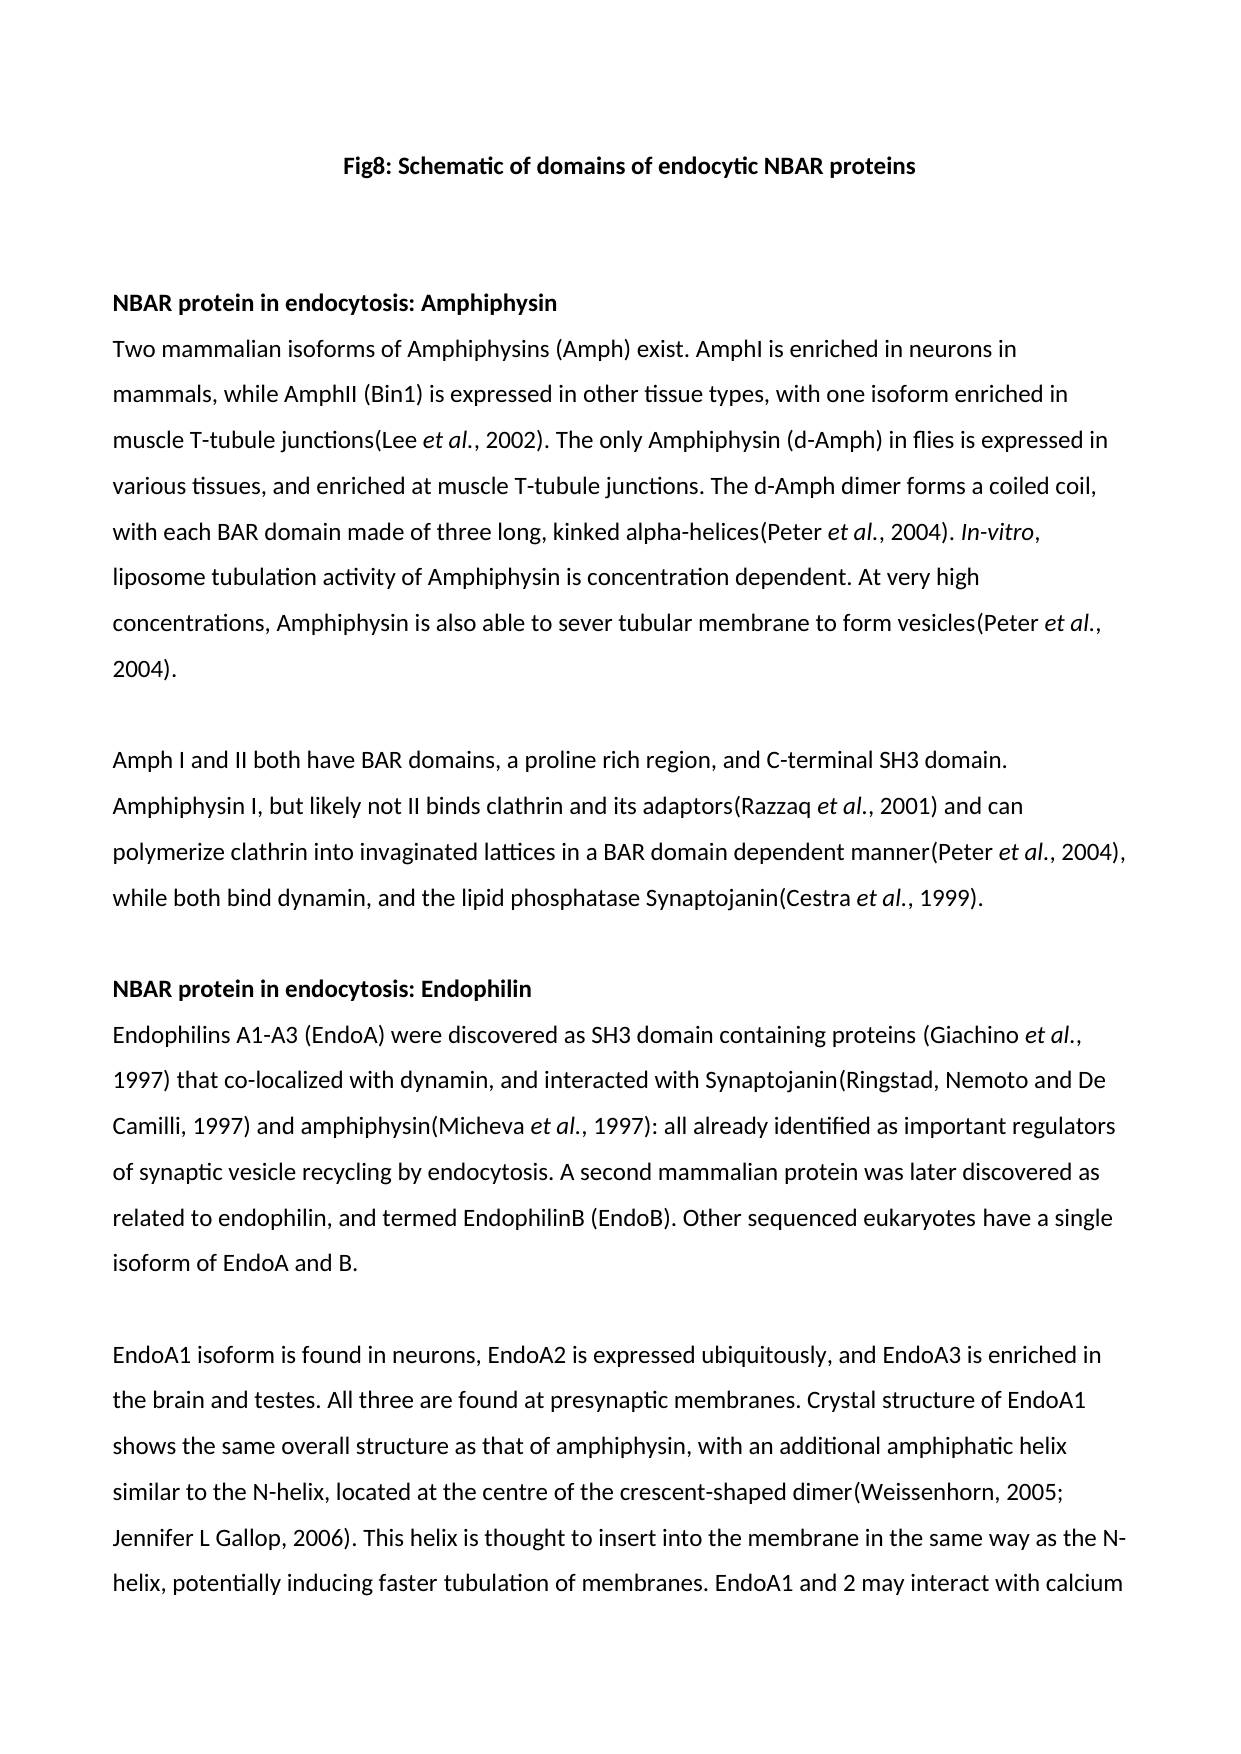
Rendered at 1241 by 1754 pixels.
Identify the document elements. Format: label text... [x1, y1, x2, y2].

text Endophilins A1-A3 (EndoA) were discovered as SH3 domain containing proteins (Giachino et al., 1997) that co-localized with dynamin, and interacted with Synaptojanin(Ringstad, Nemoto and De Camilli, 1997) and amphiphysin(Micheva et al., 1997): all already identified as important regulators of synaptic vesicle recycling by endocytosis. A second mammalian protein was later discovered as related to endophilin, and termed EndophilinB (EndoB). Other sequenced eukaryotes have a single isoform of EndoA and B. [112, 1019, 1128, 1278]
text Two mammalian isoforms of Amphiphysins (Amph) exist. AmphI is enriched in neurons in mammals, while AmphII (Bin1) is expressed in other tissue types, with one isoform enriched in muscle T-tubule junctions(Lee et al., 2002). The only Amphiphysin (d-Amph) in flies is expressed in various tissues, and enriched at muscle T-tubule junctions. The d-Amph dimer forms a coiled coil, with each BAR domain made of three long, kinked alpha-helices(Peter et al., 2004). In-vitro, liposome tubulation activity of Amphiphysin is concentration dependent. At very high concentrations, Amphiphysin is also able to sever tubular membrane to form vesicles(Peter et al., 2004). [112, 333, 1128, 683]
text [112, 1339, 1128, 1598]
text Fig8: Schematic of domains of endocytic NBAR proteins [112, 150, 1128, 181]
text Amphiphysin I, but likely not II binds clathrin and its adaptors(Razzaq et al., 2001) and can polymerize clathrin into invaginated lattices in a BAR domain dependent manner(Peter et al., 2004), while both bind dynamin, and the lipid phosphatase Synaptojanin(Cestra et al., 1999). [112, 790, 1128, 912]
text NBAR protein in endocytosis: Endophilin [112, 973, 1128, 1004]
text NBAR protein in endocytosis: Amphiphysin [112, 287, 1128, 318]
text Amph I and II both have BAR domains, a proline rich region, and C-terminal SH3 domain. [112, 744, 1128, 775]
